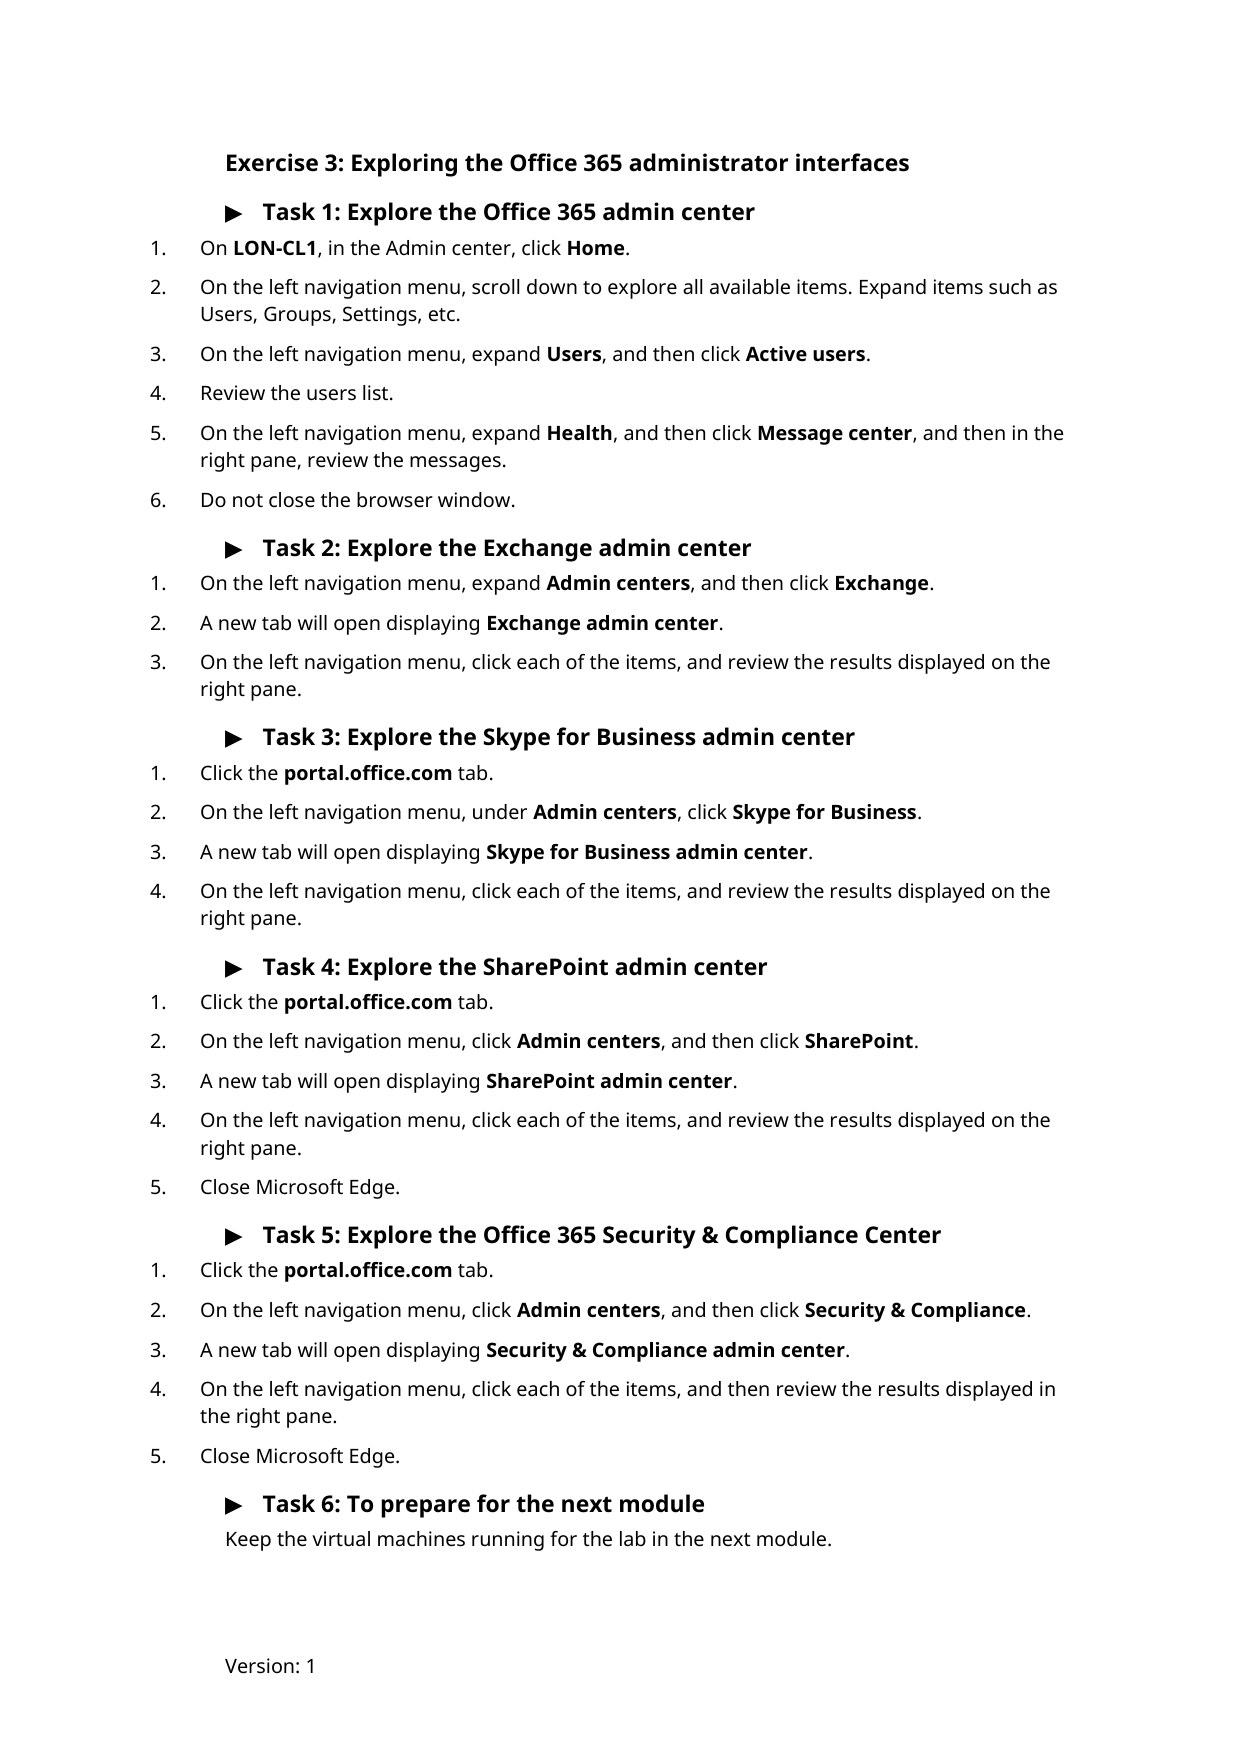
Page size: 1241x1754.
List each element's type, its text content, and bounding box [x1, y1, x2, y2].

list On the left navigation menu, under Admin centers, click Skype for Business. [150, 798, 1090, 825]
list A new tab will open displaying Security & Compliance admin center. [150, 1335, 1090, 1362]
list On the left navigation menu, expand Health, and then click Message center, and then in the right pane, review the messages. [150, 419, 1090, 473]
list A new tab will open displaying Exchange admin center. [150, 608, 1090, 635]
list On the left navigation menu, click each of the items, and review the results displayed on the right pane. [150, 877, 1090, 931]
subtitle Task 4: Explore the SharePoint admin center [225, 950, 1090, 981]
list A new tab will open displaying Skype for Business admin center. [150, 837, 1090, 864]
subtitle Task 6: To prepare for the next module [225, 1487, 1090, 1519]
list Click the portal.office.com tab. [150, 1256, 1090, 1283]
list On the left navigation menu, scroll down to explore all available items. Expand items such as Users, Groups, Settings, etc. [150, 273, 1090, 327]
list On the left navigation menu, click each of the items, and then review the results displayed in the right pane. [150, 1375, 1090, 1429]
subtitle Task 5: Explore the Office 365 Security & Compliance Center [225, 1219, 1090, 1250]
list Review the users list. [150, 379, 1090, 406]
text Keep the virtual machines running for the lab in the next module. [225, 1525, 1090, 1552]
list On the left navigation menu, expand Users, and then click Active users. [150, 339, 1090, 367]
subtitle Exercise 3: Exploring the Office 365 administrator interfaces [225, 150, 1090, 177]
list On LON-CL1, in the Admin center, click Home. [150, 233, 1090, 260]
list Close Microsoft Edge. [150, 1442, 1090, 1469]
list Click the portal.office.com tab. [150, 758, 1090, 785]
list Close Microsoft Edge. [150, 1173, 1090, 1200]
list Click the portal.office.com tab. [150, 987, 1090, 1014]
list On the left navigation menu, click each of the items, and review the results displayed on the right pane. [150, 1106, 1090, 1160]
list A new tab will open displaying SharePoint admin center. [150, 1067, 1090, 1094]
list Do not close the browser window. [150, 485, 1090, 512]
list On the left navigation menu, click Admin centers, and then click Security & Compliance. [150, 1296, 1090, 1323]
subtitle Task 1: Explore the Office 365 admin center [225, 196, 1090, 227]
list On the left navigation menu, click each of the items, and review the results displayed on the right pane. [150, 648, 1090, 702]
subtitle Task 3: Explore the Skype for Business admin center [225, 721, 1090, 752]
subtitle Task 2: Explore the Exchange admin center [225, 531, 1090, 562]
list On the left navigation menu, click Admin centers, and then click SharePoint. [150, 1027, 1090, 1054]
list On the left navigation menu, expand Admin centers, and then click Exchange. [150, 569, 1090, 596]
